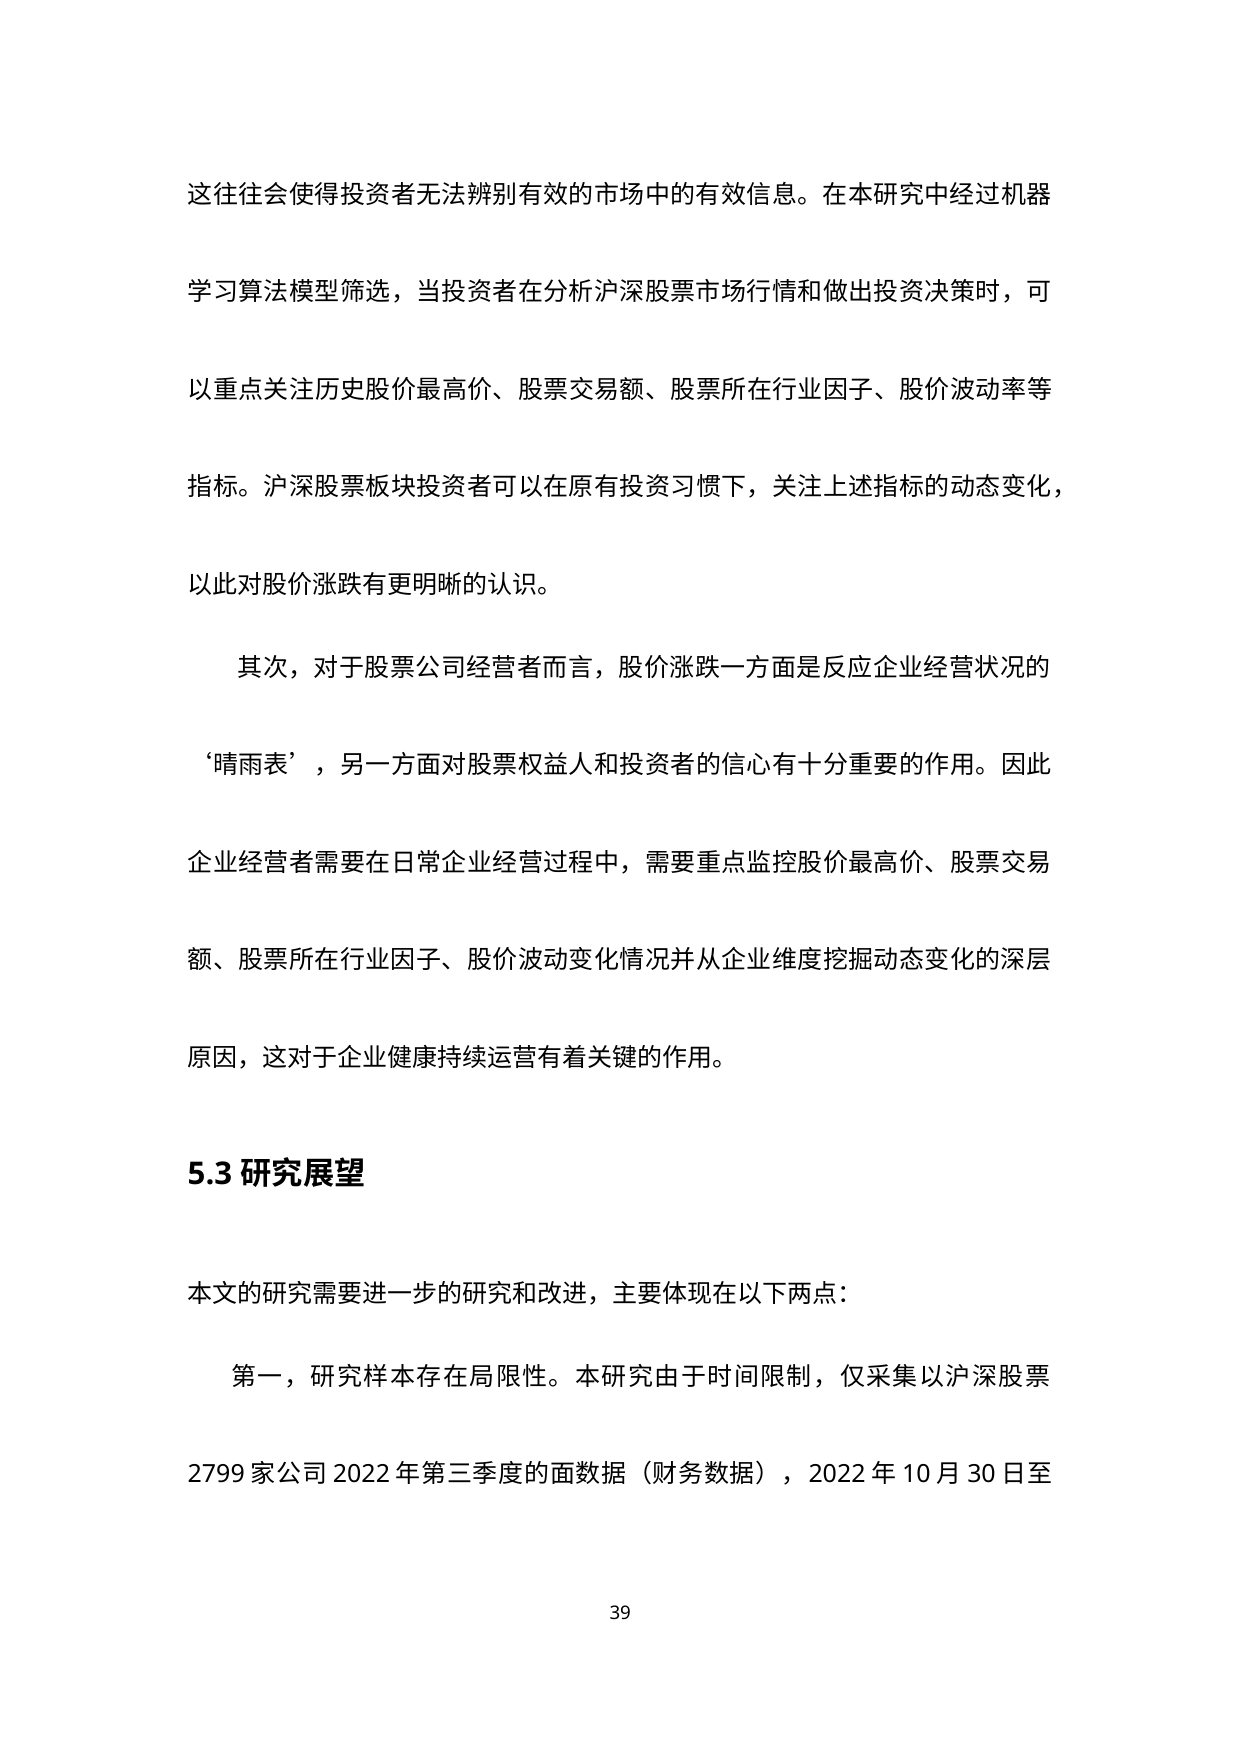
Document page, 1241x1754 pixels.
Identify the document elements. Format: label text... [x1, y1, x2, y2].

text 其次，对于股票公司经营者而言，股价涨跌一方面是反应企业经营状况的‘晴雨表’，另一方面对股票权益人和投资者的信心有十分重要的作用。因此企业经营者需要在日常企业经营过程中，需要重点监控股价最高价、股票交易额、股票所在行业因子、股价波动变化情况并从企业维度挖掘动态变化的深层原因，这对于企业健康持续运营有着关键的作用。 [187, 633, 1053, 1088]
subtitle 5.3 研究展望 [187, 1138, 1053, 1203]
text 本文的研究需要进一步的研究和改进，主要体现在以下两点： [187, 1259, 1053, 1324]
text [187, 1342, 1053, 1504]
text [187, 160, 1053, 615]
